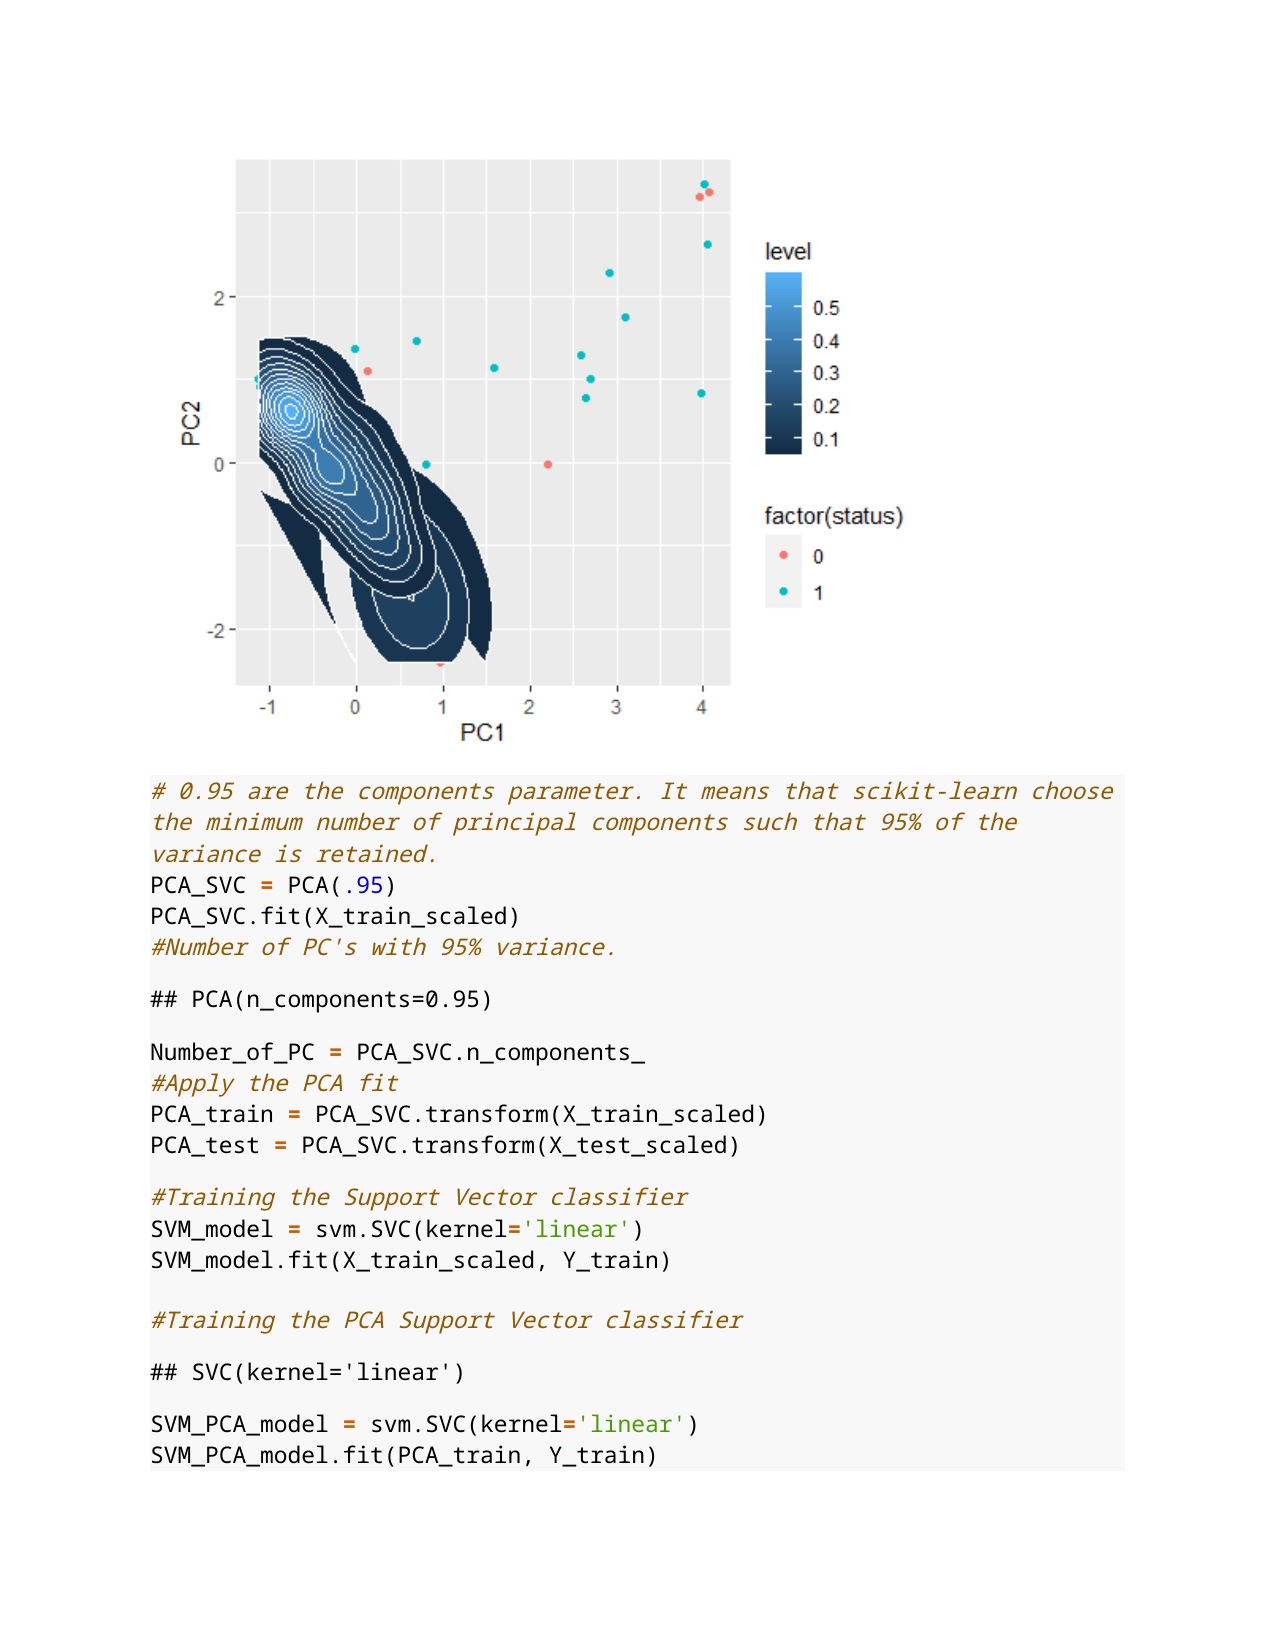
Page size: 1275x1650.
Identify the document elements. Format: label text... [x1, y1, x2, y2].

text ## PCA(n_components=0.95) [150, 983, 1125, 1015]
text Number_of_PC = PCA_SVC.n_components_ #Apply the PCA fit PCA_train = PCA_SVC.transform(X_train_scaled) PCA_test = PCA_SVC.transform(X_test_scaled) [397, 1036, 1125, 1161]
text ## SVC(kernel='linear') [150, 1356, 1125, 1387]
picture [168, 150, 927, 757]
text # 0.95 are the components parameter. It means that scikit-learn choose the minimum number of principal components such that 95% of the variance is retained. PCA_SVC = PCA(.95) PCA_SVC.fit(X_train_scaled) #Number of PC's with 95% variance. [397, 775, 1125, 963]
text #Training the Support Vector classifier SVM_model = svm.SVC(kernel='linear') SVM_model.fit(X_train_scaled, Y_train) #Training the PCA Support Vector classifier [150, 1181, 1125, 1335]
text SVM_PCA_model = svm.SVC(kernel='linear') SVM_PCA_model.fit(PCA_train, Y_train) [659, 1408, 1125, 1471]
